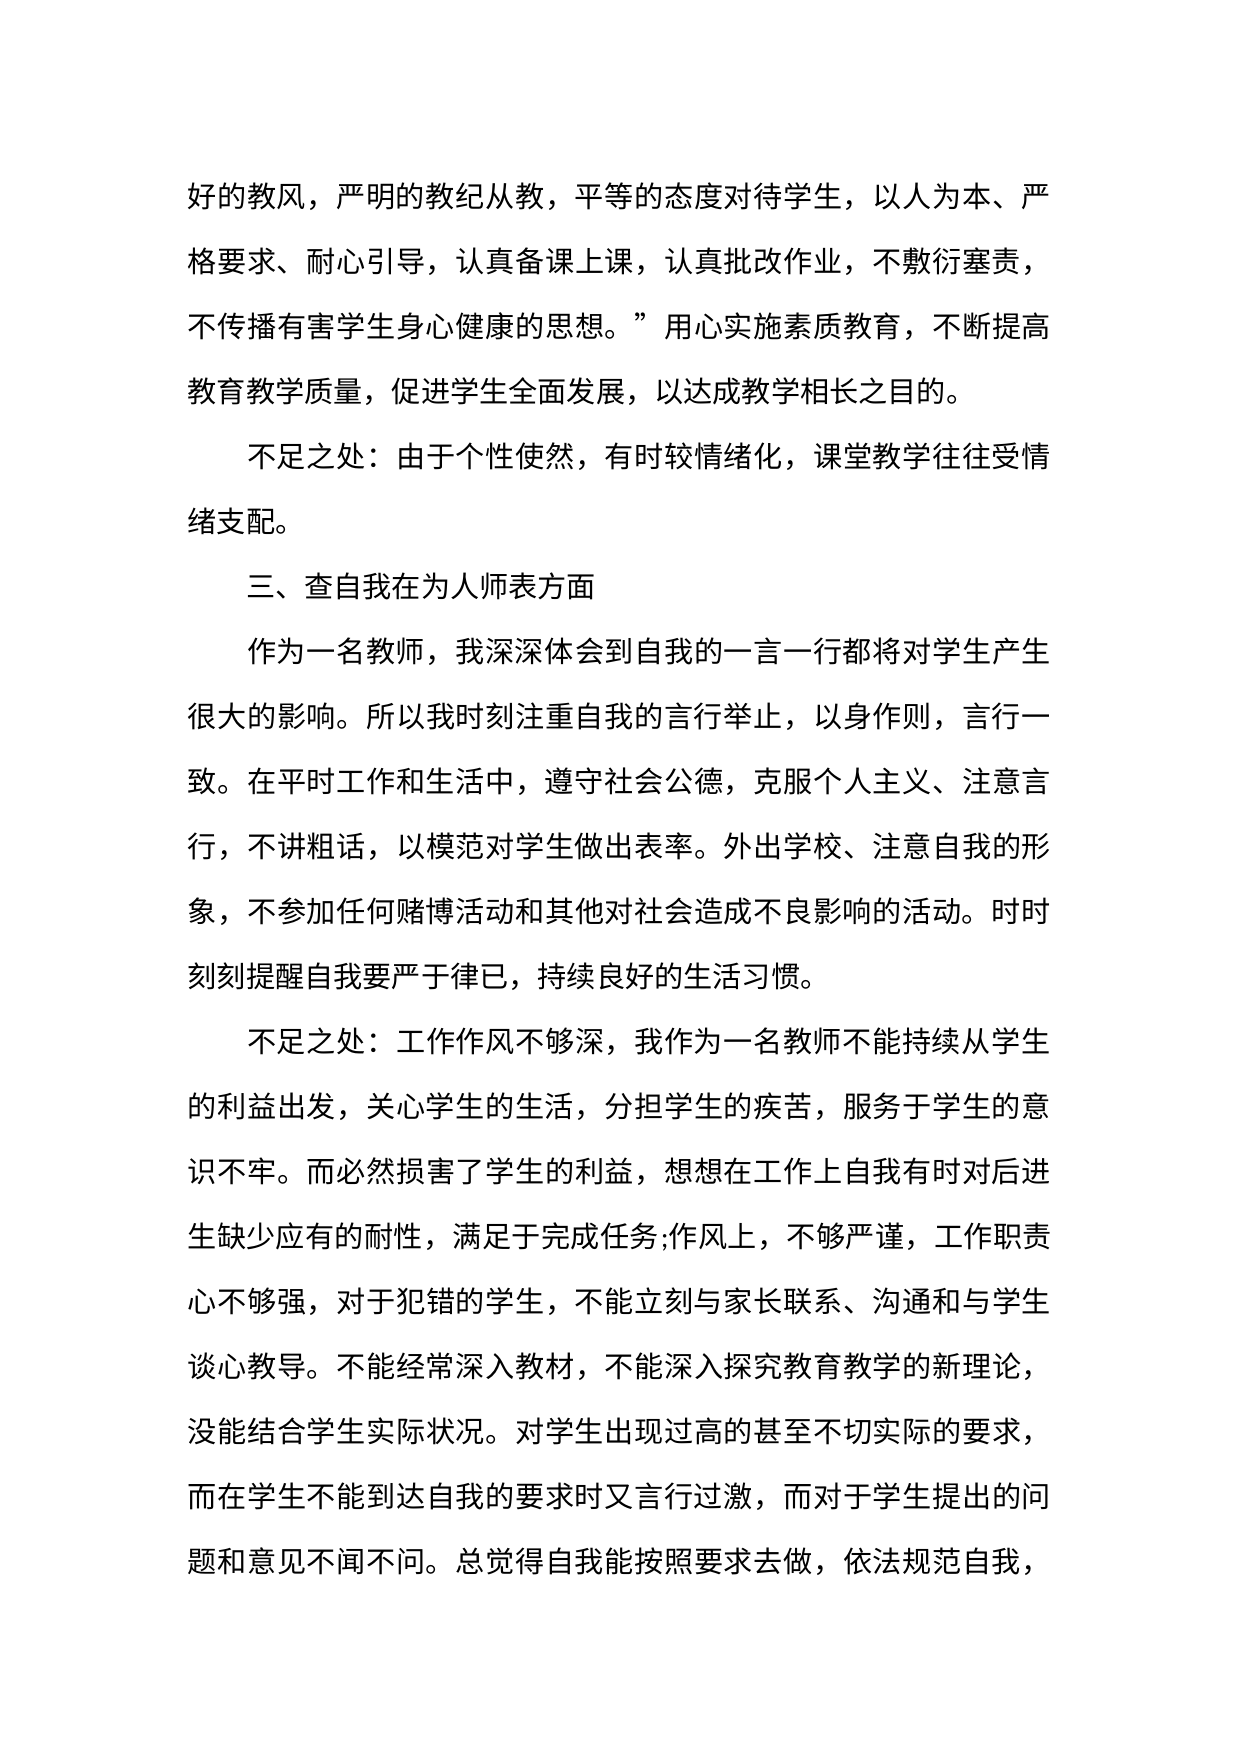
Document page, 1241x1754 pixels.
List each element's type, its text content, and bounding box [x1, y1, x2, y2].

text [187, 1007, 1053, 1592]
text 作为一名教师，我深深体会到自我的一言一行都将对学生产生很大的影响。所以我时刻注重自我的言行举止，以身作则，言行一致。在平时工作和生活中，遵守社会公德，克服个人主义、注意言行，不讲粗话，以模范对学生做出表率。外出学校、注意自我的形象，不参加任何赌博活动和其他对社会造成不良影响的活动。时时刻刻提醒自我要严于律已，持续良好的生活习惯。 [187, 617, 1053, 1007]
text 三、查自我在为人师表方面 [187, 552, 1053, 617]
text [187, 162, 1053, 422]
text 不足之处：由于个性使然，有时较情绪化，课堂教学往往受情绪支配。 [187, 422, 1053, 552]
